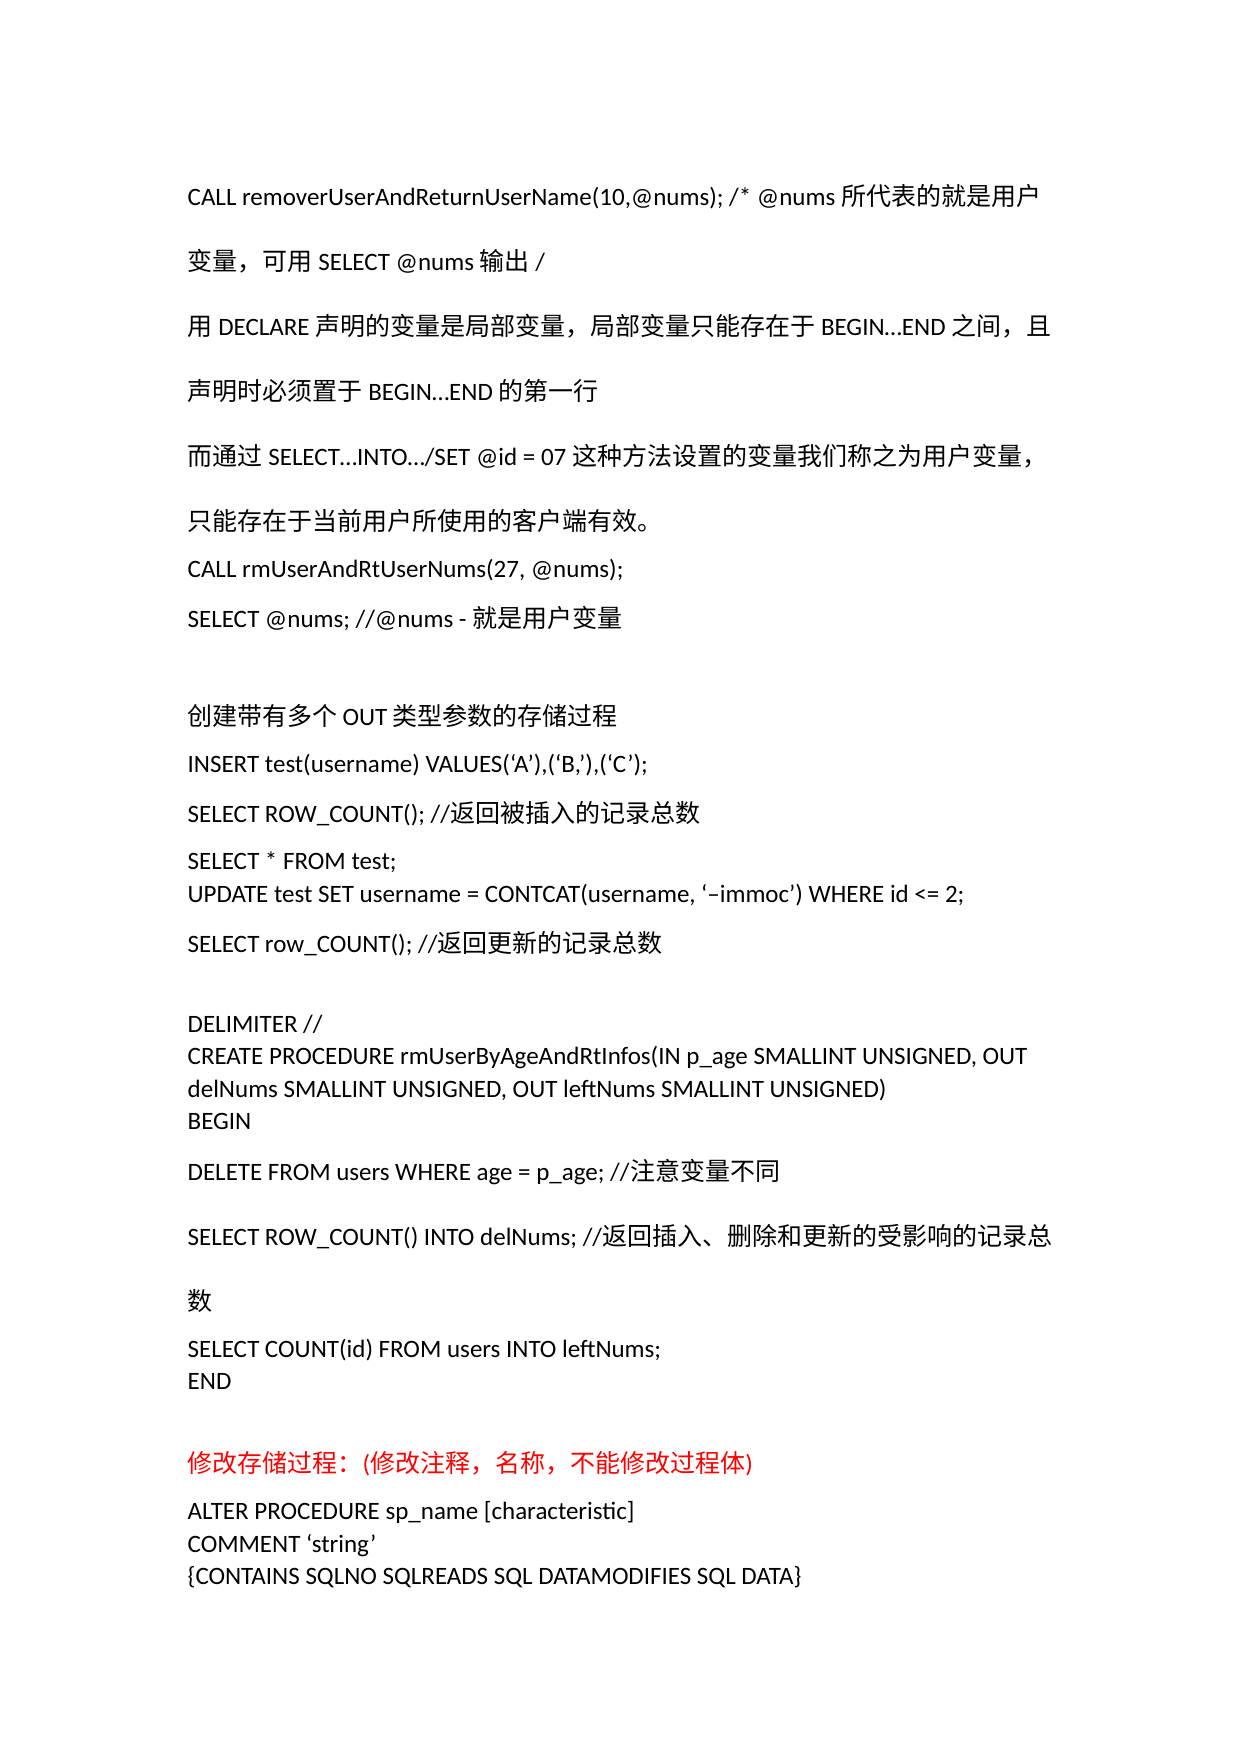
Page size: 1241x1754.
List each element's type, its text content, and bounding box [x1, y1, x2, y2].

list BEGIN [187, 1104, 1053, 1137]
list CREATE PROCEDURE rmUserByAgeAndRtInfos(IN p_age SMALLINT UNSIGNED, OUT delNums SMALLINT UNSIGNED, OUT leftNums SMALLINT UNSIGNED) [187, 1039, 1053, 1104]
list SELECT @nums; //@nums - 就是用户变量 [187, 584, 1053, 649]
list ALTER PROCEDURE sp_name [characteristic] [187, 1494, 1053, 1527]
list DELIMITER // [187, 1007, 1053, 1039]
list DELETE FROM users WHERE age = p_age; //注意变量不同 [187, 1137, 1053, 1202]
list 而通过 SELECT…INTO…/SET @id = 07 这种方法设置的变量我们称之为用户变量，只能存在于当前用户所使用的客户端有效。 [187, 422, 1053, 552]
list 用 DECLARE 声明的变量是局部变量，局部变量只能存在于 BEGIN…END 之间，且声明时必须置于 BEGIN…END 的第一行 [187, 292, 1053, 422]
list SELECT * FROM test; [187, 844, 1053, 877]
list SELECT row_COUNT(); //返回更新的记录总数 [187, 909, 1053, 974]
list SELECT ROW_COUNT() INTO delNums; //返回插入、删除和更新的受影响的记录总数 [187, 1202, 1053, 1332]
list SELECT COUNT(id) FROM users INTO leftNums; [187, 1332, 1053, 1364]
list INSERT test(username) VALUES(‘A’),(‘B,’),(‘C’); [187, 747, 1053, 779]
list 修改存储过程：(修改注释，名称，不能修改过程体) [187, 1429, 1053, 1494]
list SELECT ROW_COUNT(); //返回被插入的记录总数 [187, 779, 1053, 844]
list 创建带有多个OUT类型参数的存储过程 [187, 682, 1053, 747]
list {CONTAINS SQLNO SQLREADS SQL DATAMODIFIES SQL DATA} [187, 1559, 1053, 1592]
list END [187, 1364, 1053, 1397]
list COMMENT ‘string’ [187, 1527, 1053, 1559]
list UPDATE test SET username = CONTCAT(username, ‘–immoc’) WHERE id <= 2; [187, 877, 1053, 909]
list CALL removerUserAndReturnUserName(10,@nums); /* @nums 所代表的就是用户变量，可用 SELECT @nums 输出 / [187, 162, 1053, 292]
list CALL rmUserAndRtUserNums(27, @nums); [187, 552, 1053, 584]
